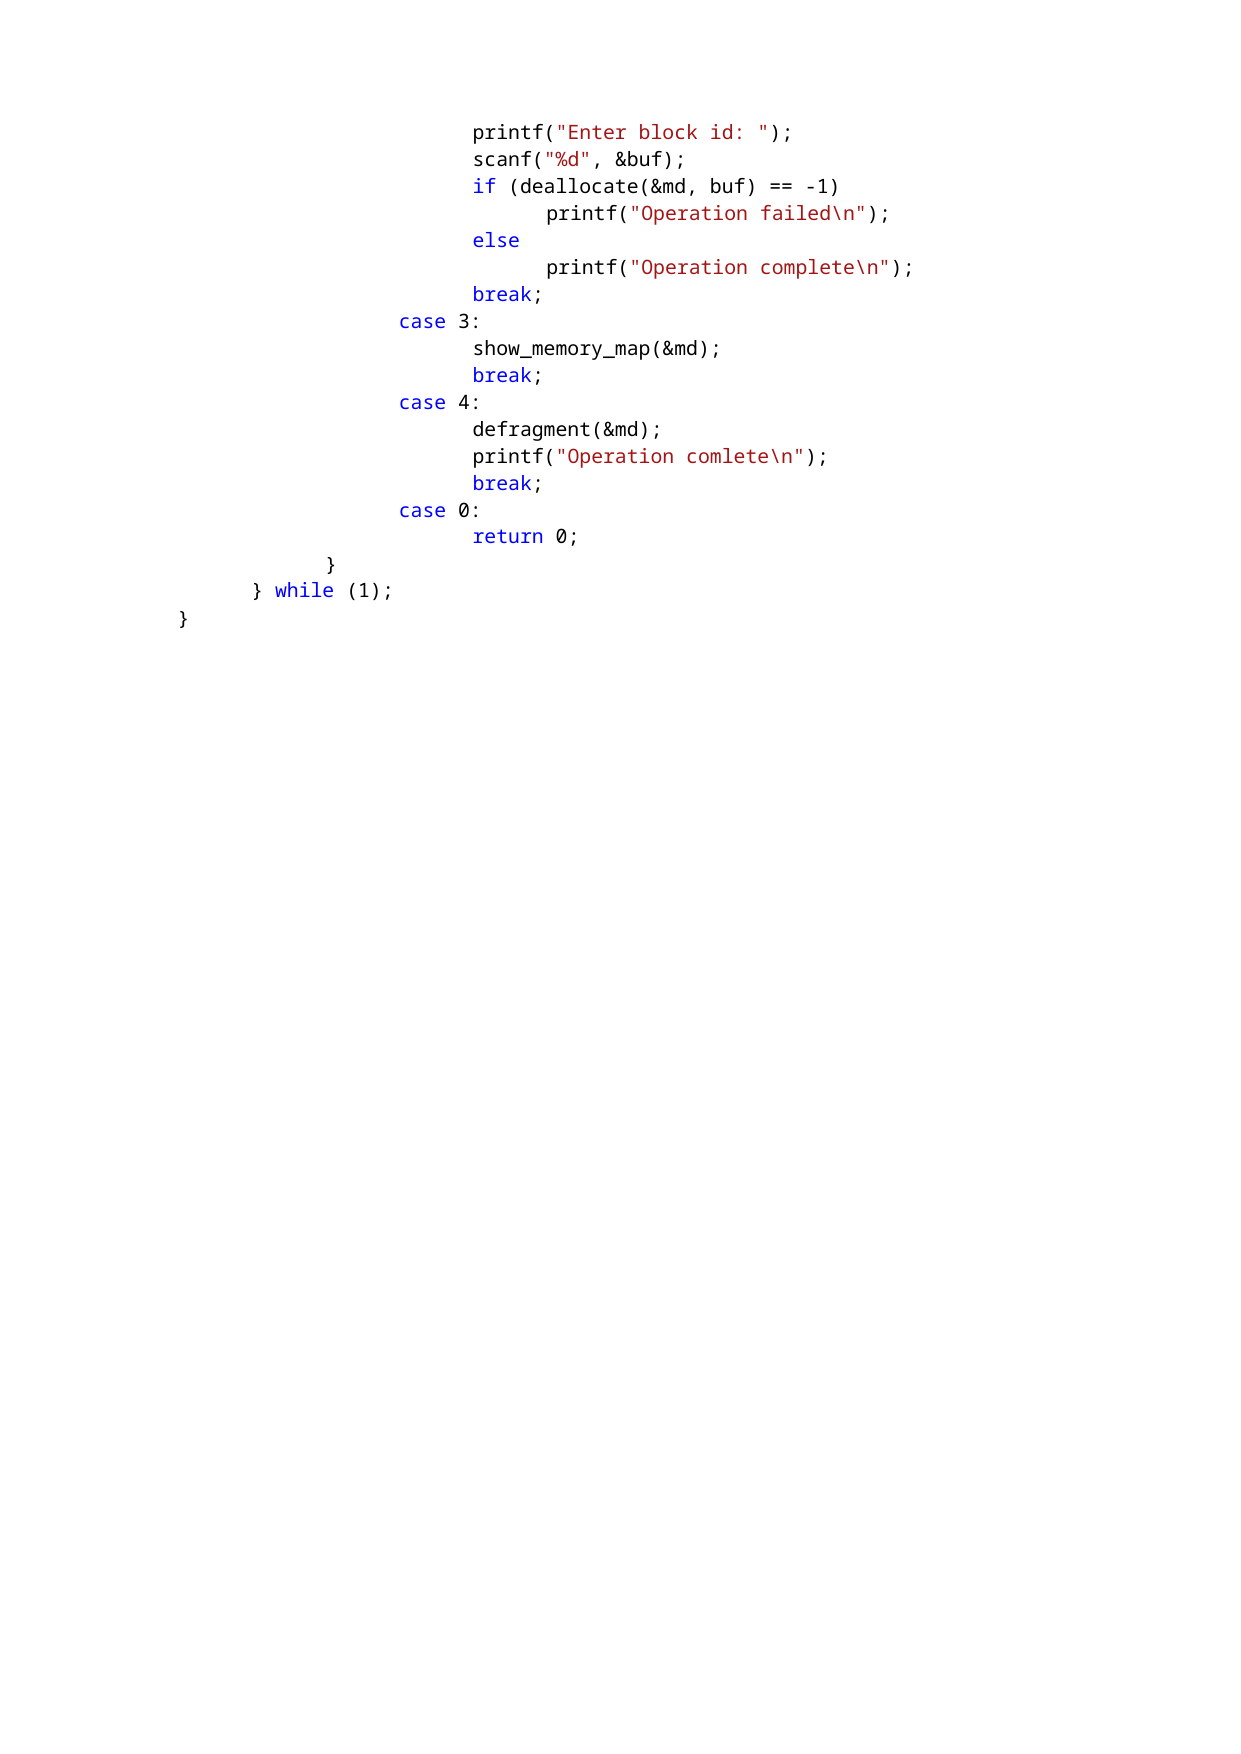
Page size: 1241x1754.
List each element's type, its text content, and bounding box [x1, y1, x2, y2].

text break; [177, 361, 1152, 388]
text printf("Enter block id: "); [177, 118, 1152, 145]
text printf("Operation complete\n"); [177, 253, 1152, 280]
text show_memory_map(&md); [177, 334, 1152, 361]
text case 4: [177, 388, 1152, 415]
text case 0: [177, 496, 1152, 523]
text defragment(&md); [177, 415, 1152, 442]
text break; [177, 280, 1152, 307]
text else [177, 226, 1152, 253]
text printf("Operation comlete\n"); [177, 442, 1152, 469]
text } while (1); [177, 577, 1152, 604]
text if (deallocate(&md, buf) == -1) [177, 172, 1152, 199]
text case 3: [177, 307, 1152, 334]
text } [177, 550, 1152, 577]
text scanf("%d", &buf); [177, 145, 1152, 172]
text } [177, 604, 1152, 631]
text break; [177, 469, 1152, 496]
text return 0; [177, 523, 1152, 550]
text printf("Operation failed\n"); [177, 199, 1152, 226]
